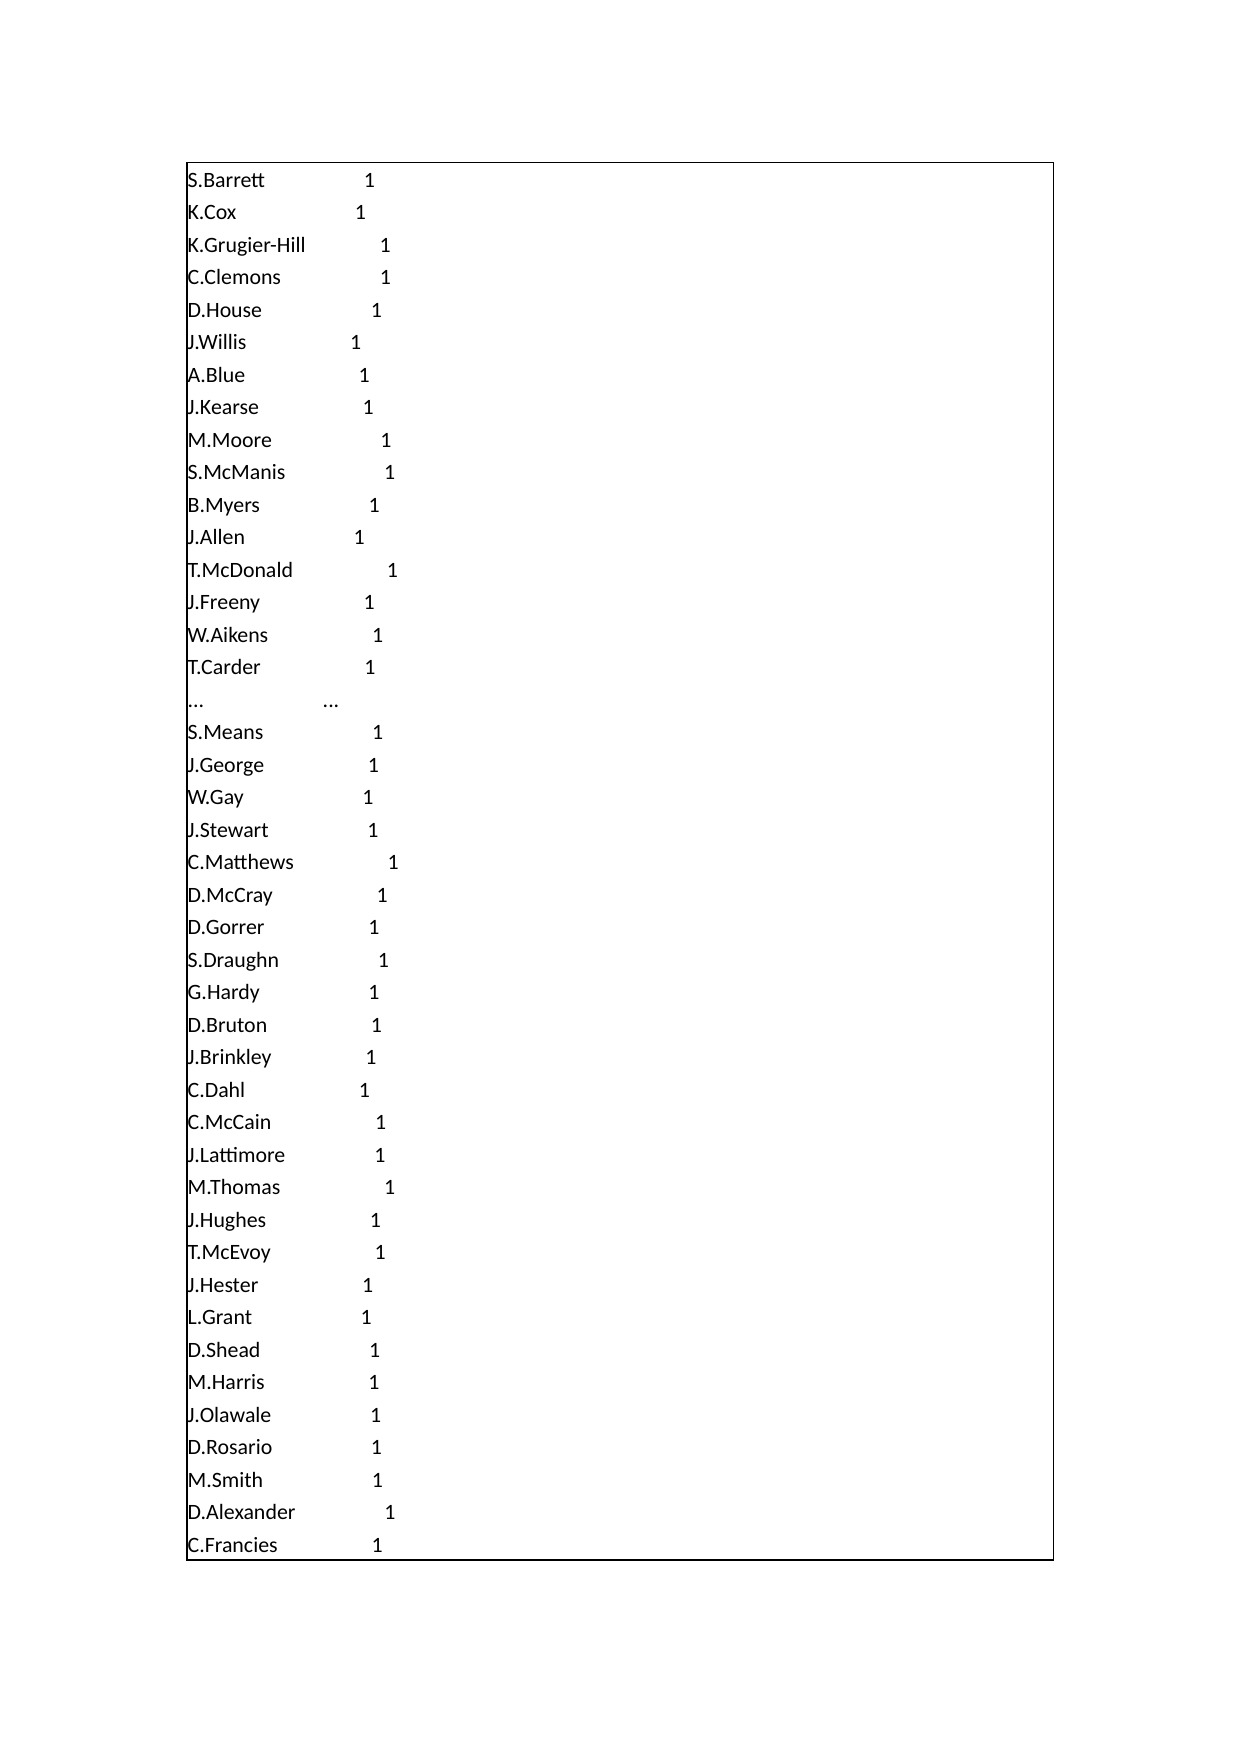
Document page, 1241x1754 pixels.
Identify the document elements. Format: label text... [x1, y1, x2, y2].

text S.Barrett 1 [188, 163, 1053, 196]
text C.Dahl 1 [188, 1073, 1053, 1106]
text T.McDonald 1 [188, 553, 1053, 586]
text T.Carder 1 [188, 651, 1053, 683]
text L.Grant 1 [188, 1301, 1053, 1333]
text D.Alexander 1 [188, 1496, 1053, 1528]
text C.McCain 1 [188, 1106, 1053, 1138]
text J.Brinkley 1 [188, 1041, 1053, 1073]
text A.Blue 1 [188, 358, 1053, 391]
text B.Myers 1 [188, 488, 1053, 521]
text J.Willis 1 [188, 326, 1053, 358]
text J.Hester 1 [188, 1268, 1053, 1301]
text S.Means 1 [188, 716, 1053, 748]
text C.Clemons 1 [188, 261, 1053, 293]
text S.Draughn 1 [188, 943, 1053, 976]
text K.Cox 1 [188, 196, 1053, 228]
text D.Bruton 1 [188, 1008, 1053, 1041]
text D.Gorrer 1 [188, 911, 1053, 943]
text M.Smith 1 [188, 1463, 1053, 1496]
text M.Harris 1 [188, 1366, 1053, 1398]
text J.Stewart 1 [188, 813, 1053, 846]
text G.Hardy 1 [188, 976, 1053, 1008]
text D.Shead 1 [188, 1333, 1053, 1366]
text J.George 1 [188, 748, 1053, 781]
text M.Thomas 1 [188, 1171, 1053, 1203]
text J.Hughes 1 [188, 1203, 1053, 1236]
text J.Allen 1 [188, 521, 1053, 553]
text D.McCray 1 [188, 878, 1053, 911]
text J.Lattimore 1 [188, 1138, 1053, 1171]
text ... ... [188, 683, 1053, 716]
text J.Freeny 1 [188, 586, 1053, 618]
text W.Aikens 1 [188, 618, 1053, 651]
text J.Olawale 1 [188, 1398, 1053, 1431]
text S.McManis 1 [188, 456, 1053, 488]
text D.Rosario 1 [188, 1431, 1053, 1463]
text W.Gay 1 [188, 781, 1053, 813]
text C.Francies 1 [188, 1528, 1053, 1559]
text K.Grugier-Hill 1 [188, 228, 1053, 261]
text C.Matthews 1 [188, 846, 1053, 878]
text T.McEvoy 1 [188, 1236, 1053, 1268]
text D.House 1 [188, 293, 1053, 326]
text J.Kearse 1 [188, 391, 1053, 423]
text M.Moore 1 [188, 423, 1053, 456]
